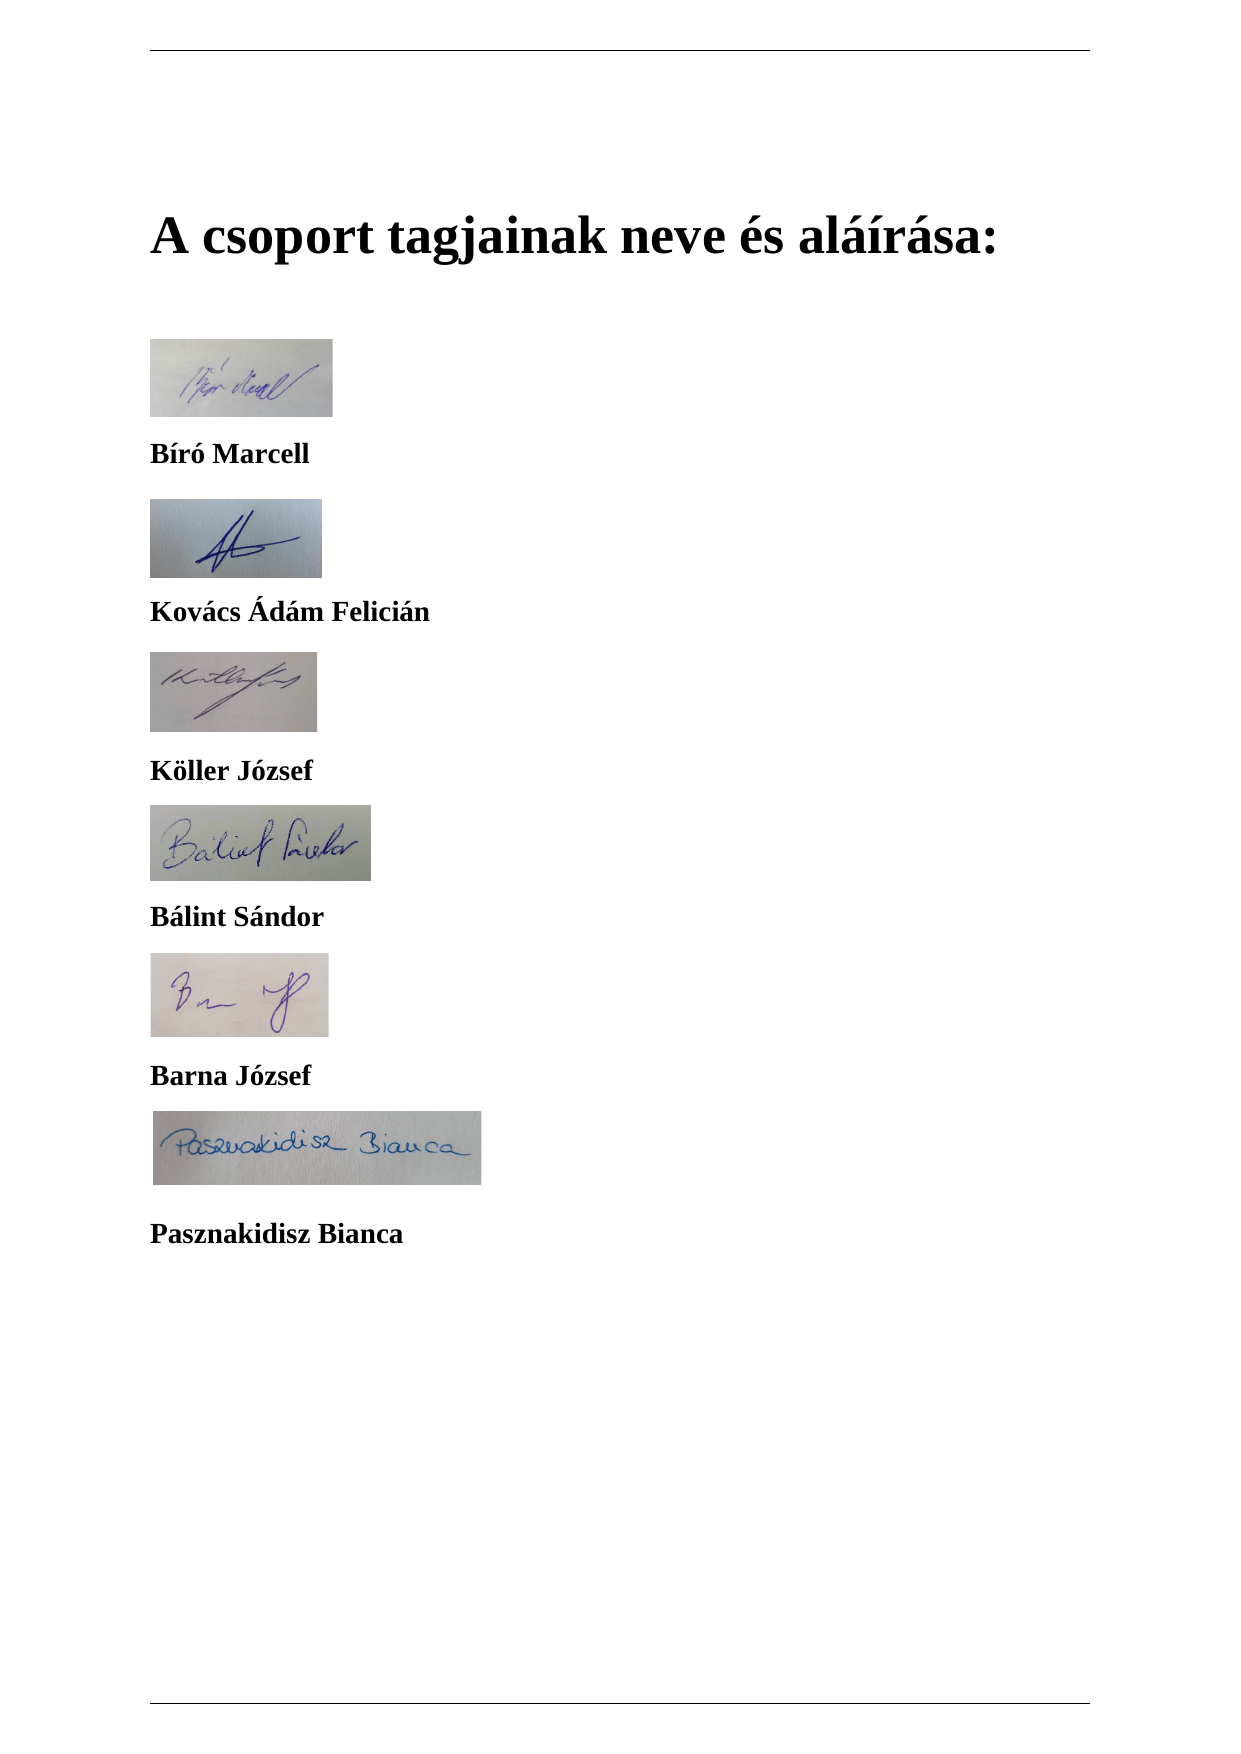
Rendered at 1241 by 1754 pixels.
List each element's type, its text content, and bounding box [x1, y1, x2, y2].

text Kovács Ádám Felicián [150, 594, 1090, 628]
text Pasznakidisz Bianca [150, 1216, 1090, 1250]
text Bíró Marcell [150, 436, 1090, 469]
text Bálint Sándor [150, 899, 1090, 933]
picture [150, 652, 318, 732]
picture [150, 499, 322, 578]
text Köller József [150, 753, 1090, 786]
text Barna József [150, 1058, 1090, 1091]
picture [153, 1111, 482, 1185]
picture [150, 339, 333, 417]
text A csoport tagjainak neve és aláírása: [150, 203, 1090, 265]
picture [150, 805, 371, 881]
picture [150, 953, 329, 1037]
